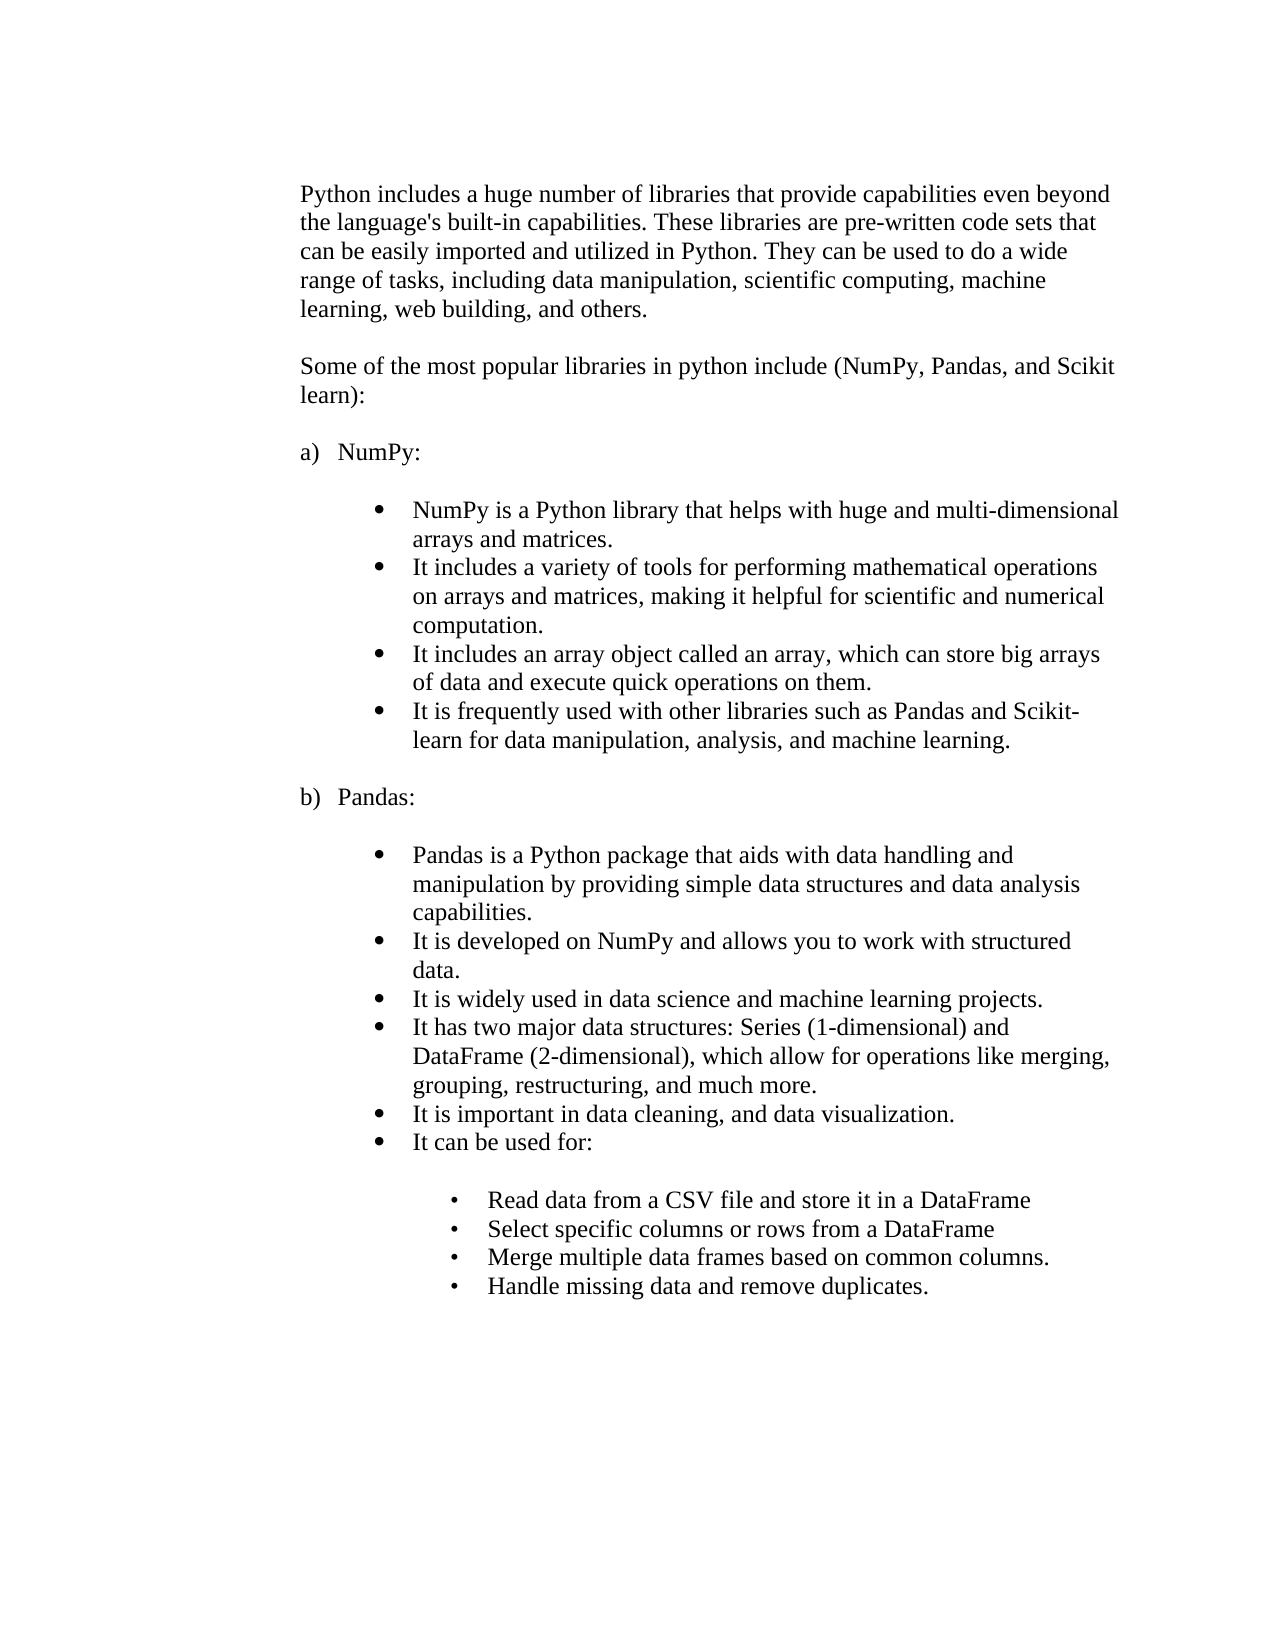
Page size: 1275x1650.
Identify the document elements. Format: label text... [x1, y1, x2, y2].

list It is frequently used with other libraries such as Pandas and Scikit-learn for data manipulation, analysis, and machine learning. [375, 696, 1125, 754]
list Some of the most popular libraries in python include (NumPy, Pandas, and Scikit learn): [300, 351, 1125, 409]
list Pandas: [300, 782, 1125, 811]
list Handle missing data and remove duplicates. [450, 1271, 1125, 1300]
list NumPy is a Python library that helps with huge and multi-dimensional arrays and matrices. [375, 495, 1125, 552]
list Python includes a huge number of libraries that provide capabilities even beyond the language's built-in capabilities. These libraries are pre-written code sets that can be easily imported and utilized in Python. They can be used to do a wide range of tasks, including data manipulation, scientific computing, machine learning, web building, and others. [300, 179, 1125, 322]
list It can be used for: [375, 1127, 1125, 1156]
list Merge multiple data frames based on common columns. [450, 1242, 1125, 1271]
list Read data from a CSV file and store it in a DataFrame [450, 1185, 1125, 1214]
list It is developed on NumPy and allows you to work with structured data. [375, 926, 1125, 984]
list Pandas is a Python package that aids with data handling and manipulation by providing simple data structures and data analysis capabilities. [375, 840, 1125, 926]
list It has two major data structures: Series (1-dimensional) and DataFrame (2-dimensional), which allow for operations like merging, grouping, restructuring, and much more. [375, 1012, 1125, 1099]
list It is widely used in data science and machine learning projects. [375, 984, 1125, 1012]
list It includes an array object called an array, which can store big arrays of data and execute quick operations on them. [375, 639, 1125, 696]
list NumPy: [300, 437, 1125, 466]
list It includes a variety of tools for performing mathematical operations on arrays and matrices, making it helpful for scientific and numerical computation. [375, 552, 1125, 639]
list Select specific columns or rows from a DataFrame [450, 1214, 1125, 1242]
list It is important in data cleaning, and data visualization. [375, 1099, 1125, 1127]
